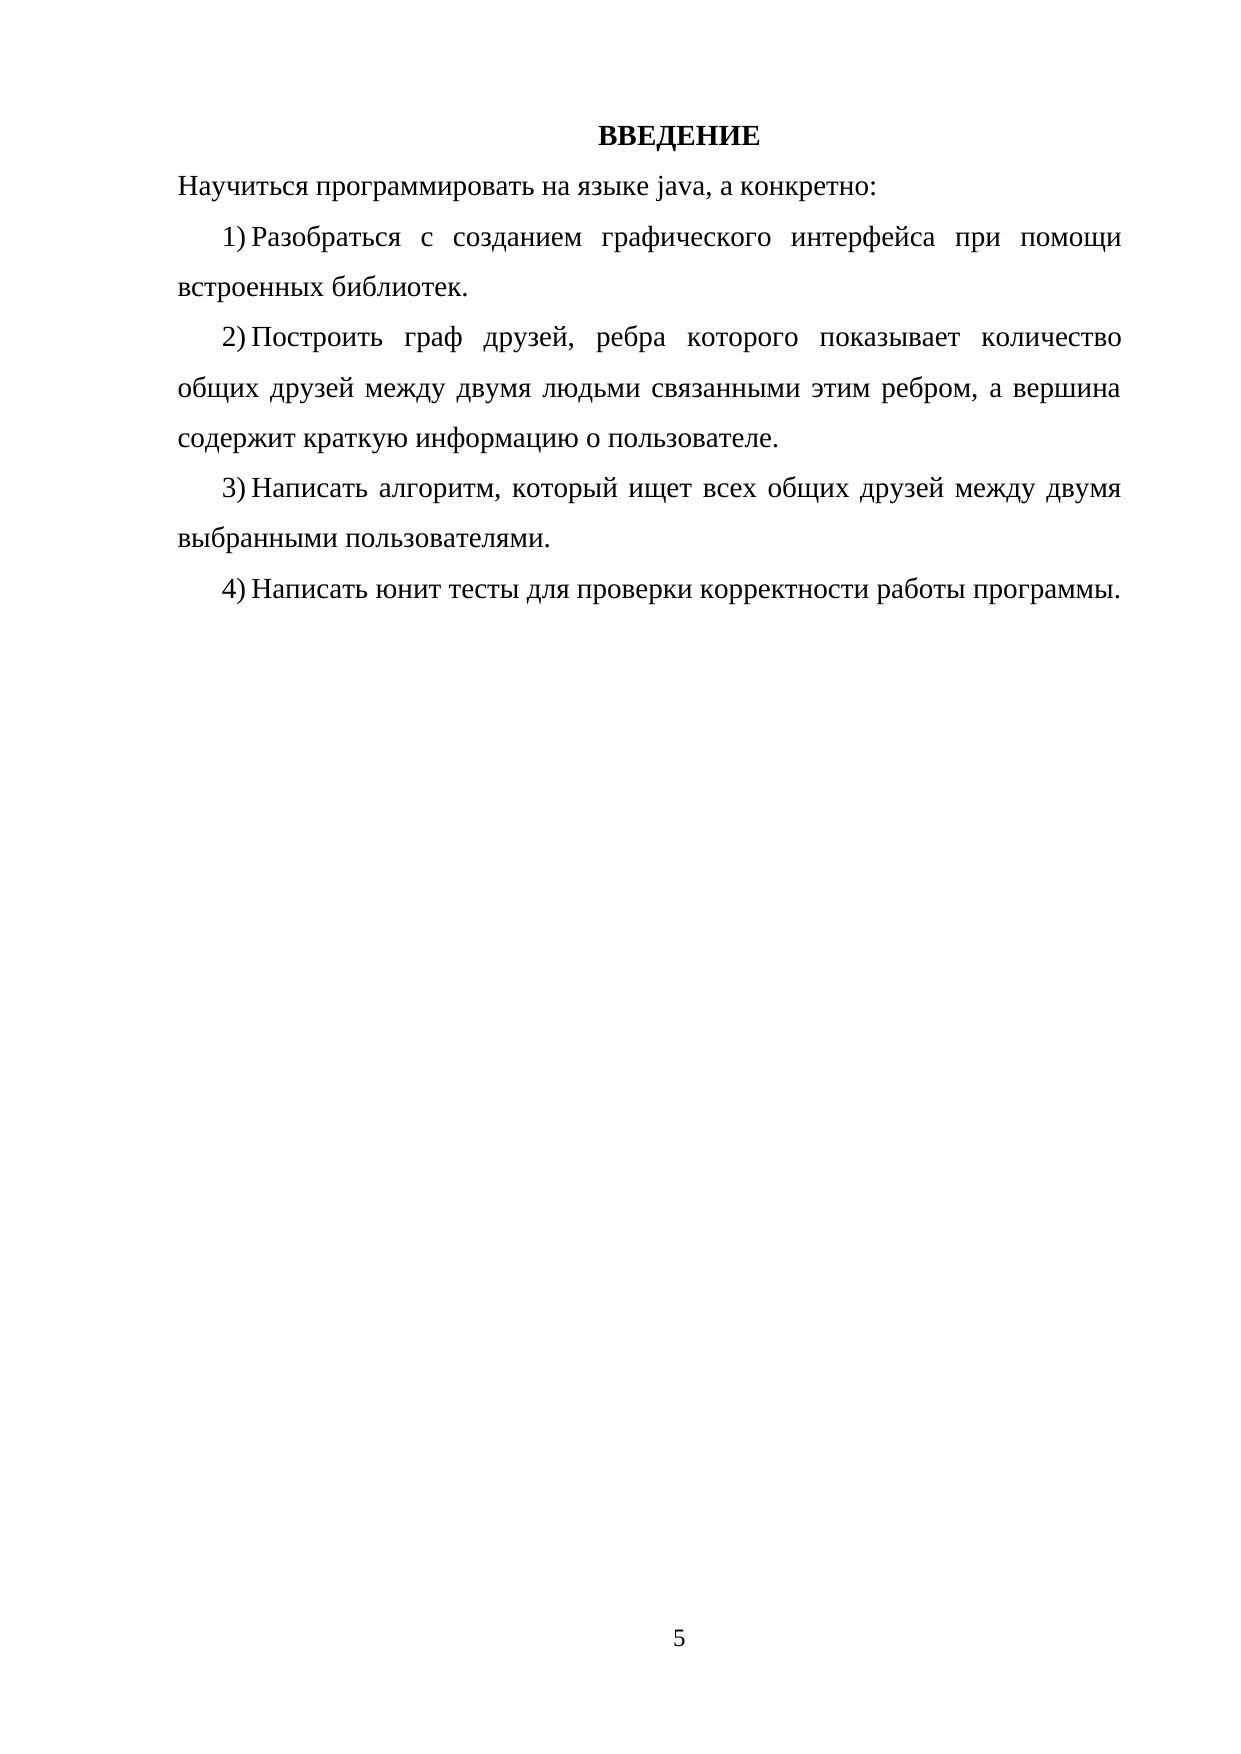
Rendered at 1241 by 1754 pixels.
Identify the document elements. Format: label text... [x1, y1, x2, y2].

subtitle ВВЕДЕНИЕ [177, 118, 1181, 152]
list Написать юнит тесты для проверки корректности работы программы. [177, 571, 1122, 604]
text Научиться программировать на языке java, а конкретно: [177, 168, 1122, 202]
list Написать алгоритм, который ищет всех общих друзей между двумя выбранными пользователями. [177, 470, 1122, 554]
list Разобраться с созданием графического интерфейса при помощи встроенных библиотек. [177, 219, 1122, 303]
list Построить граф друзей, ребра которого показывает количество общих друзей между двумя людьми связанными этим ребром, а вершина содержит краткую информацию о пользователе. [177, 319, 1122, 453]
